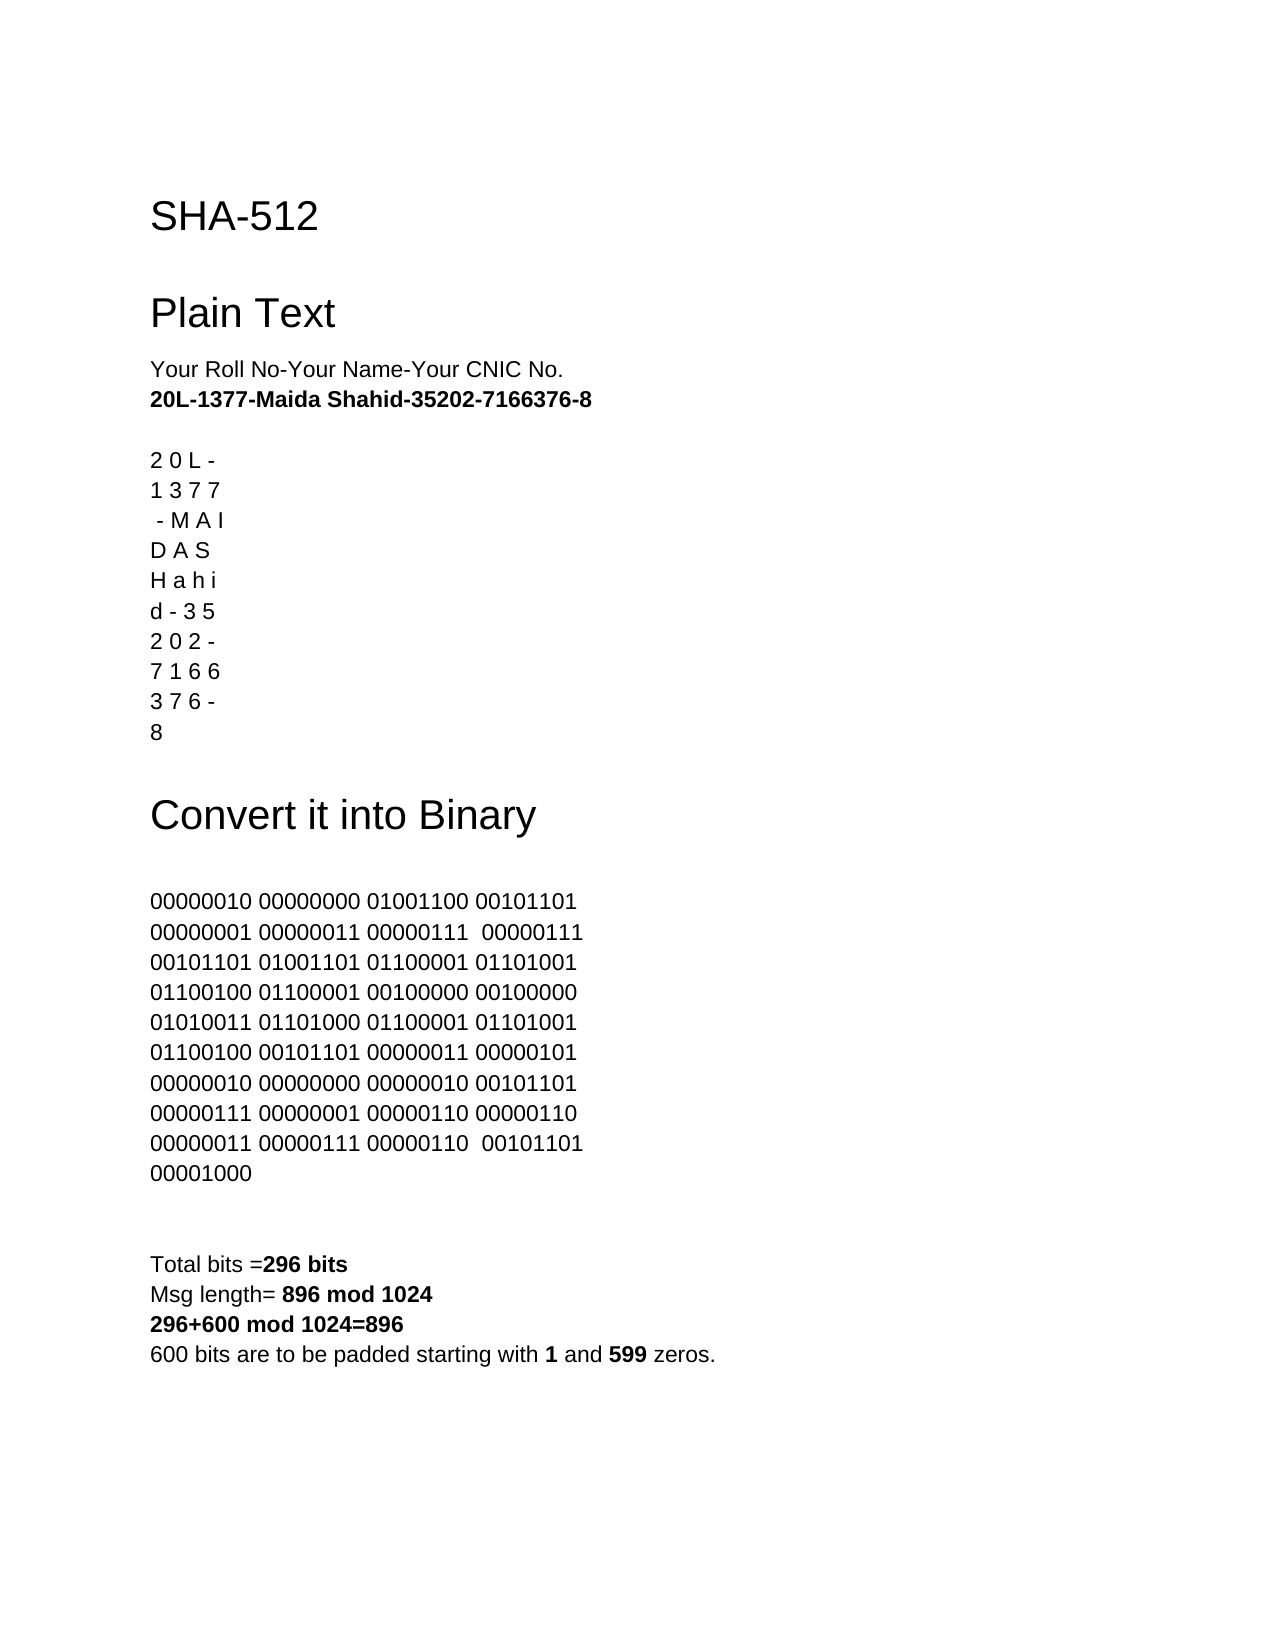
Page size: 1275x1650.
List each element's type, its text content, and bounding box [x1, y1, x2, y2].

text 1 3 7 7 [150, 477, 1125, 503]
text 00000010 00000000 00000010 00101101 [150, 1069, 1125, 1096]
text 00000111 00000001 00000110 00000110 [150, 1100, 1125, 1126]
text 296+600 mod 1024=896 [150, 1311, 1125, 1337]
text D A S [150, 537, 1125, 564]
subtitle Convert it into Binary [150, 790, 1125, 838]
text Your Roll No-Your Name-Your CNIC No. [150, 356, 1125, 382]
text - M A I [150, 507, 1125, 533]
text 00000001 00000011 00000111 00000111 [150, 918, 1125, 945]
text 01100100 00101101 00000011 00000101 [150, 1039, 1125, 1066]
text 2 0 2 - [150, 628, 1125, 654]
text 2 0 L - [150, 447, 1125, 473]
text 00000010 00000000 01001100 00101101 [150, 888, 1125, 914]
text 8 [150, 718, 1125, 745]
text Msg length= 896 mod 1024 [150, 1281, 1125, 1307]
subtitle Plain Text [150, 288, 1125, 336]
text 01010011 01101000 01100001 01101001 [150, 1009, 1125, 1035]
subtitle SHA-512 [150, 192, 1125, 239]
text 00101101 01001101 01100001 01101001 [150, 949, 1125, 975]
text 7 1 6 6 [150, 658, 1125, 684]
text Total bits =296 bits [150, 1251, 1125, 1277]
text d - 3 5 [150, 598, 1125, 624]
text 00001000 [150, 1160, 1125, 1186]
text 600 bits are to be padded starting with 1 and 599 zeros. [150, 1341, 1125, 1368]
text 01100100 01100001 00100000 00100000 [150, 979, 1125, 1005]
text 20L-1377-Maida Shahid-35202-7166376-8 [150, 386, 1125, 413]
text 3 7 6 - [150, 688, 1125, 715]
text H a h i [150, 567, 1125, 594]
text 00000011 00000111 00000110 00101101 [150, 1130, 1125, 1156]
